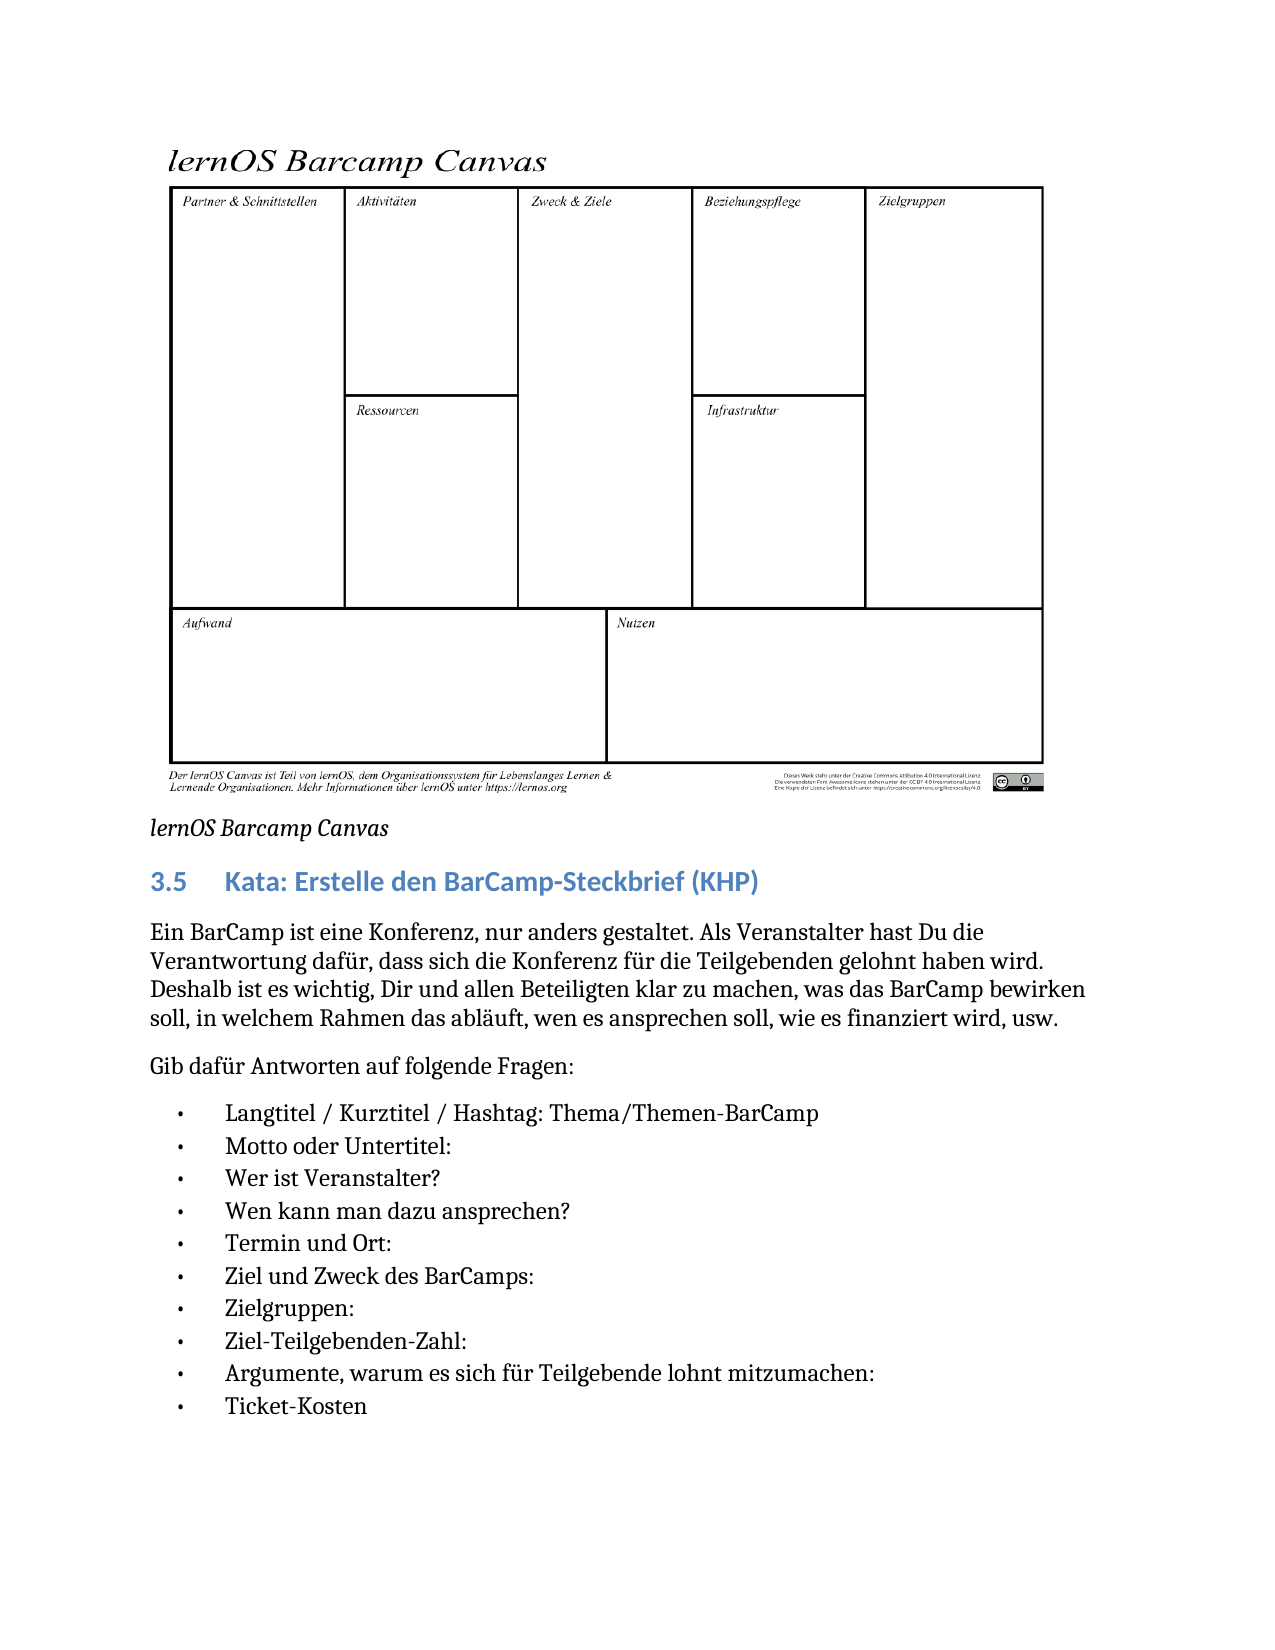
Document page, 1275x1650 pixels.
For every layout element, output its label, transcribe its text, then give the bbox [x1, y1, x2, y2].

text lernOS Barcamp Canvas [150, 814, 1125, 843]
picture [168, 150, 1044, 793]
text Ein BarCamp ist eine Konferenz, nur anders gestaltet. Als Veranstalter hast Du die Verantwortung dafür, dass sich die Konferenz für die Teilgebenden gelohnt haben wird. Deshalb ist es wichtig, Dir und allen Beteiligten klar zu machen, was das BarCamp bewirken soll, in welchem Rahmen das abläuft, wen es ansprechen soll, wie es finanziert wird, usw. [150, 918, 1125, 1033]
list Zielgruppen: [175, 1294, 1125, 1323]
list Argumente, warum es sich für Teilgebende lohnt mitzumachen: [175, 1359, 1125, 1388]
list Termin und Ort: [175, 1229, 1125, 1258]
subtitle 3.5 Kata: Erstelle den BarCamp-Steckbrief (KHP) [150, 863, 1125, 899]
list Wen kann man dazu ansprechen? [175, 1197, 1125, 1225]
list Ziel-Teilgebenden-Zahl: [175, 1327, 1125, 1355]
list Langtitel / Kurztitel / Hashtag: Thema/Themen-BarCamp [175, 1099, 1125, 1128]
list Motto oder Untertitel: [175, 1132, 1125, 1160]
list Ticket-Kosten [175, 1392, 1125, 1420]
text Gib dafür Antworten auf folgende Fragen: [150, 1052, 1125, 1080]
list Wer ist Veranstalter? [175, 1164, 1125, 1193]
list Ziel und Zweck des BarCamps: [175, 1262, 1125, 1290]
